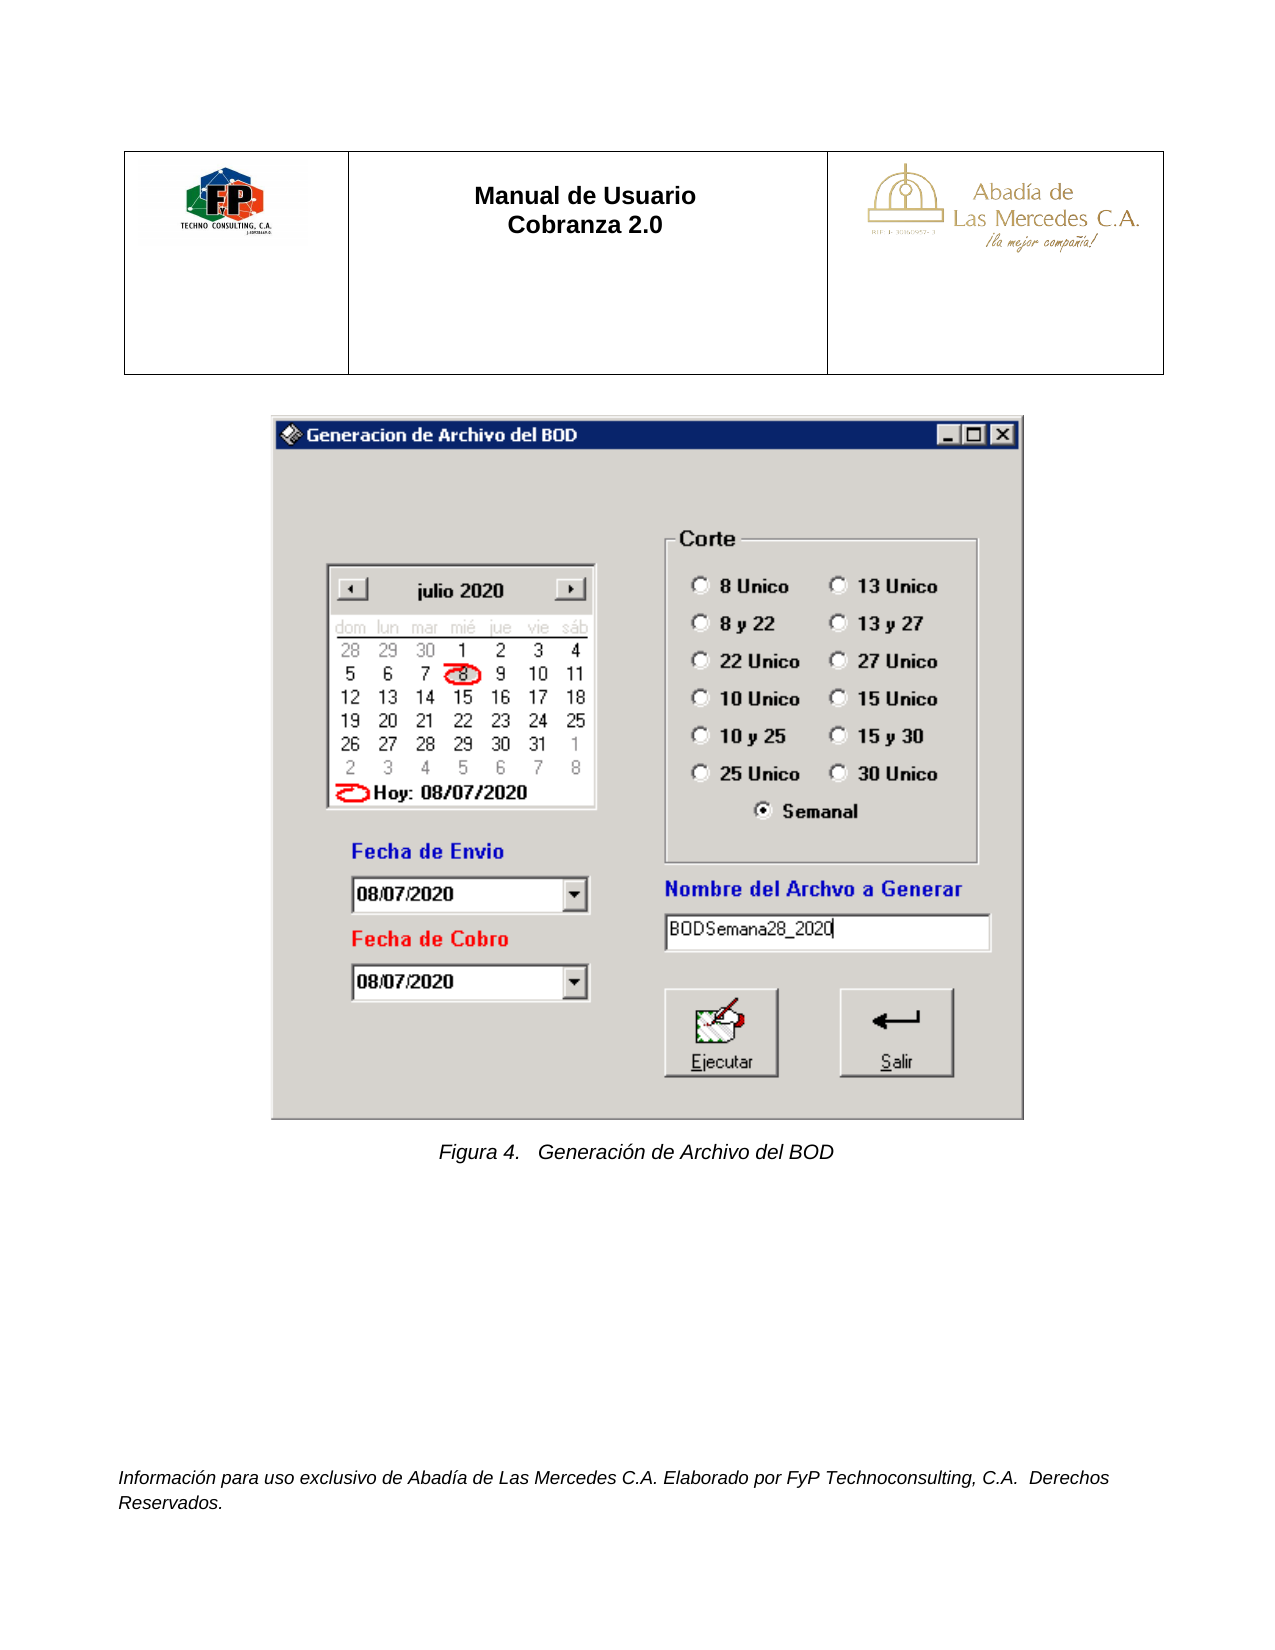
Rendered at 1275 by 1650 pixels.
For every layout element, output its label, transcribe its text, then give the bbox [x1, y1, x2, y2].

table_cell Figura 4. Generación de Archivo del BOD [118, 1134, 1157, 1169]
picture [832, 157, 1144, 259]
table_header [118, 404, 1157, 1134]
picture [137, 158, 308, 246]
picture [270, 415, 1024, 1120]
